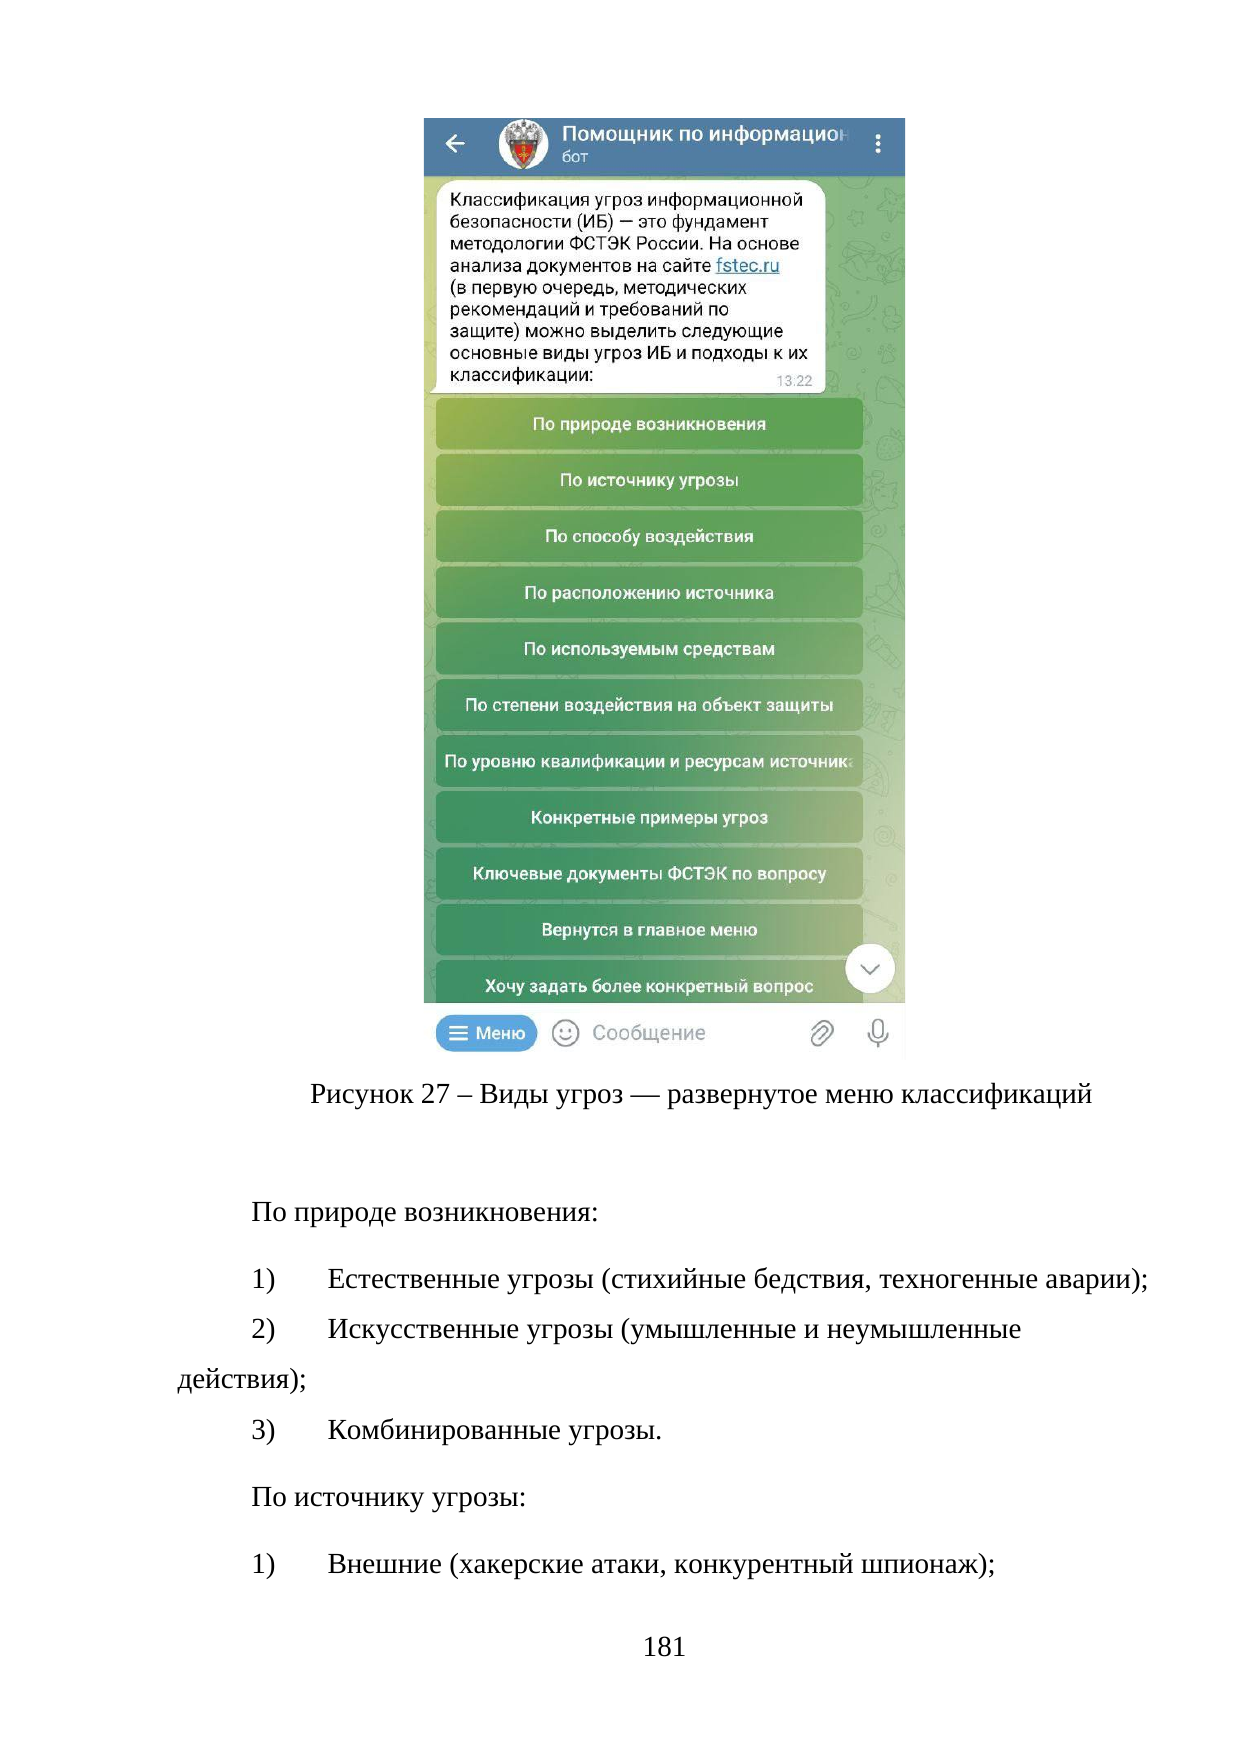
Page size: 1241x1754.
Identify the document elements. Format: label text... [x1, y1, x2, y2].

text Рисунок 27 – Виды угроз — развернутое меню классификаций [177, 1077, 1152, 1110]
list Искусственные угрозы (умышленные и неумышленные действия); [177, 1311, 1152, 1395]
text По источнику угрозы: [177, 1479, 1152, 1512]
list Внешние (хакерские атаки, конкурентный шпионаж); [177, 1546, 1152, 1579]
list Комбинированные угрозы. [177, 1412, 1152, 1445]
list Естественные угрозы (стихийные бедствия, техногенные аварии); [177, 1261, 1152, 1294]
text По природе возникновения: [177, 1194, 1152, 1227]
picture [423, 118, 905, 1060]
